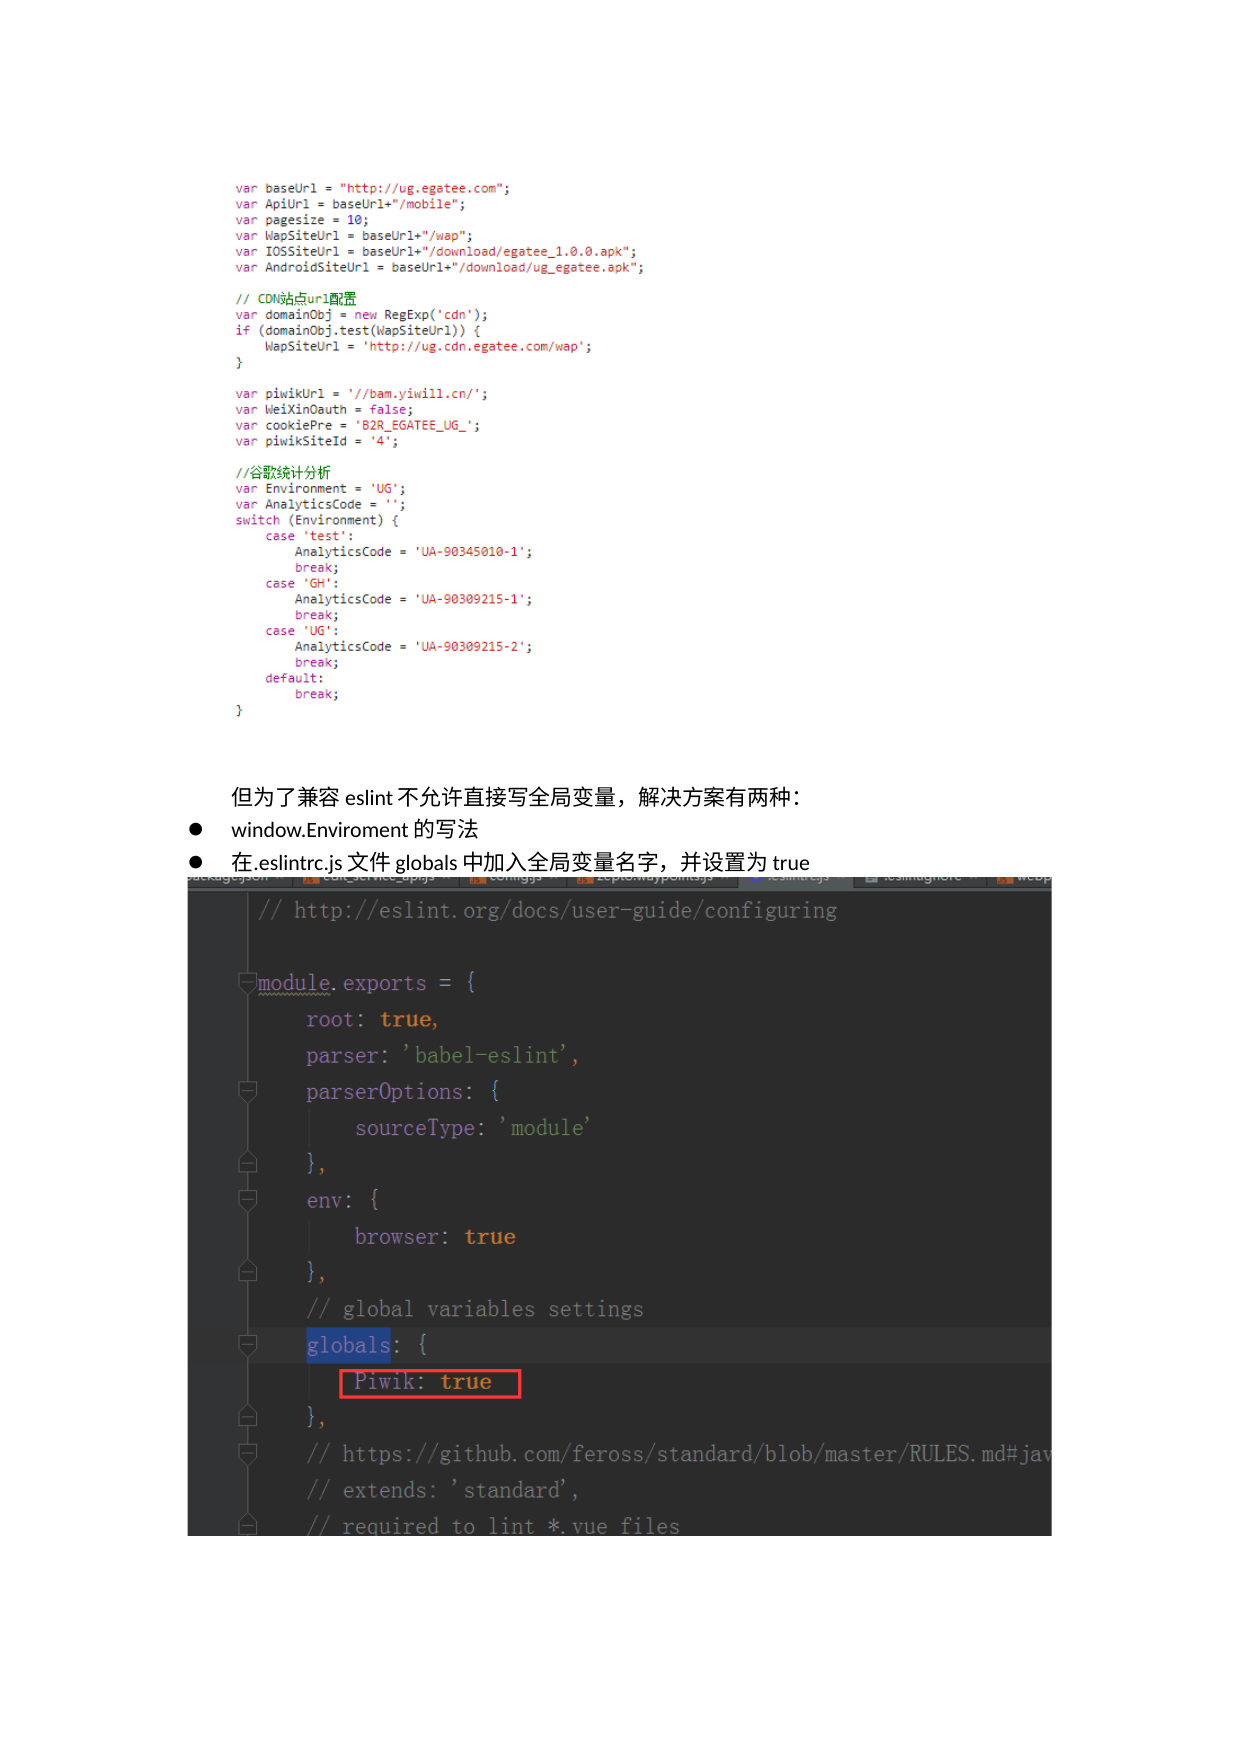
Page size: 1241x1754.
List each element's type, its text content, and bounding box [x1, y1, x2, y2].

list window.Enviroment的写法 [187, 812, 1053, 844]
list 在.eslintrc.js文件globals中加入全局变量名字，并设置为true [187, 844, 1053, 877]
picture [187, 877, 1052, 1536]
picture [231, 162, 1097, 722]
text 但为了兼容eslint不允许直接写全局变量，解决方案有两种： [187, 779, 1053, 812]
